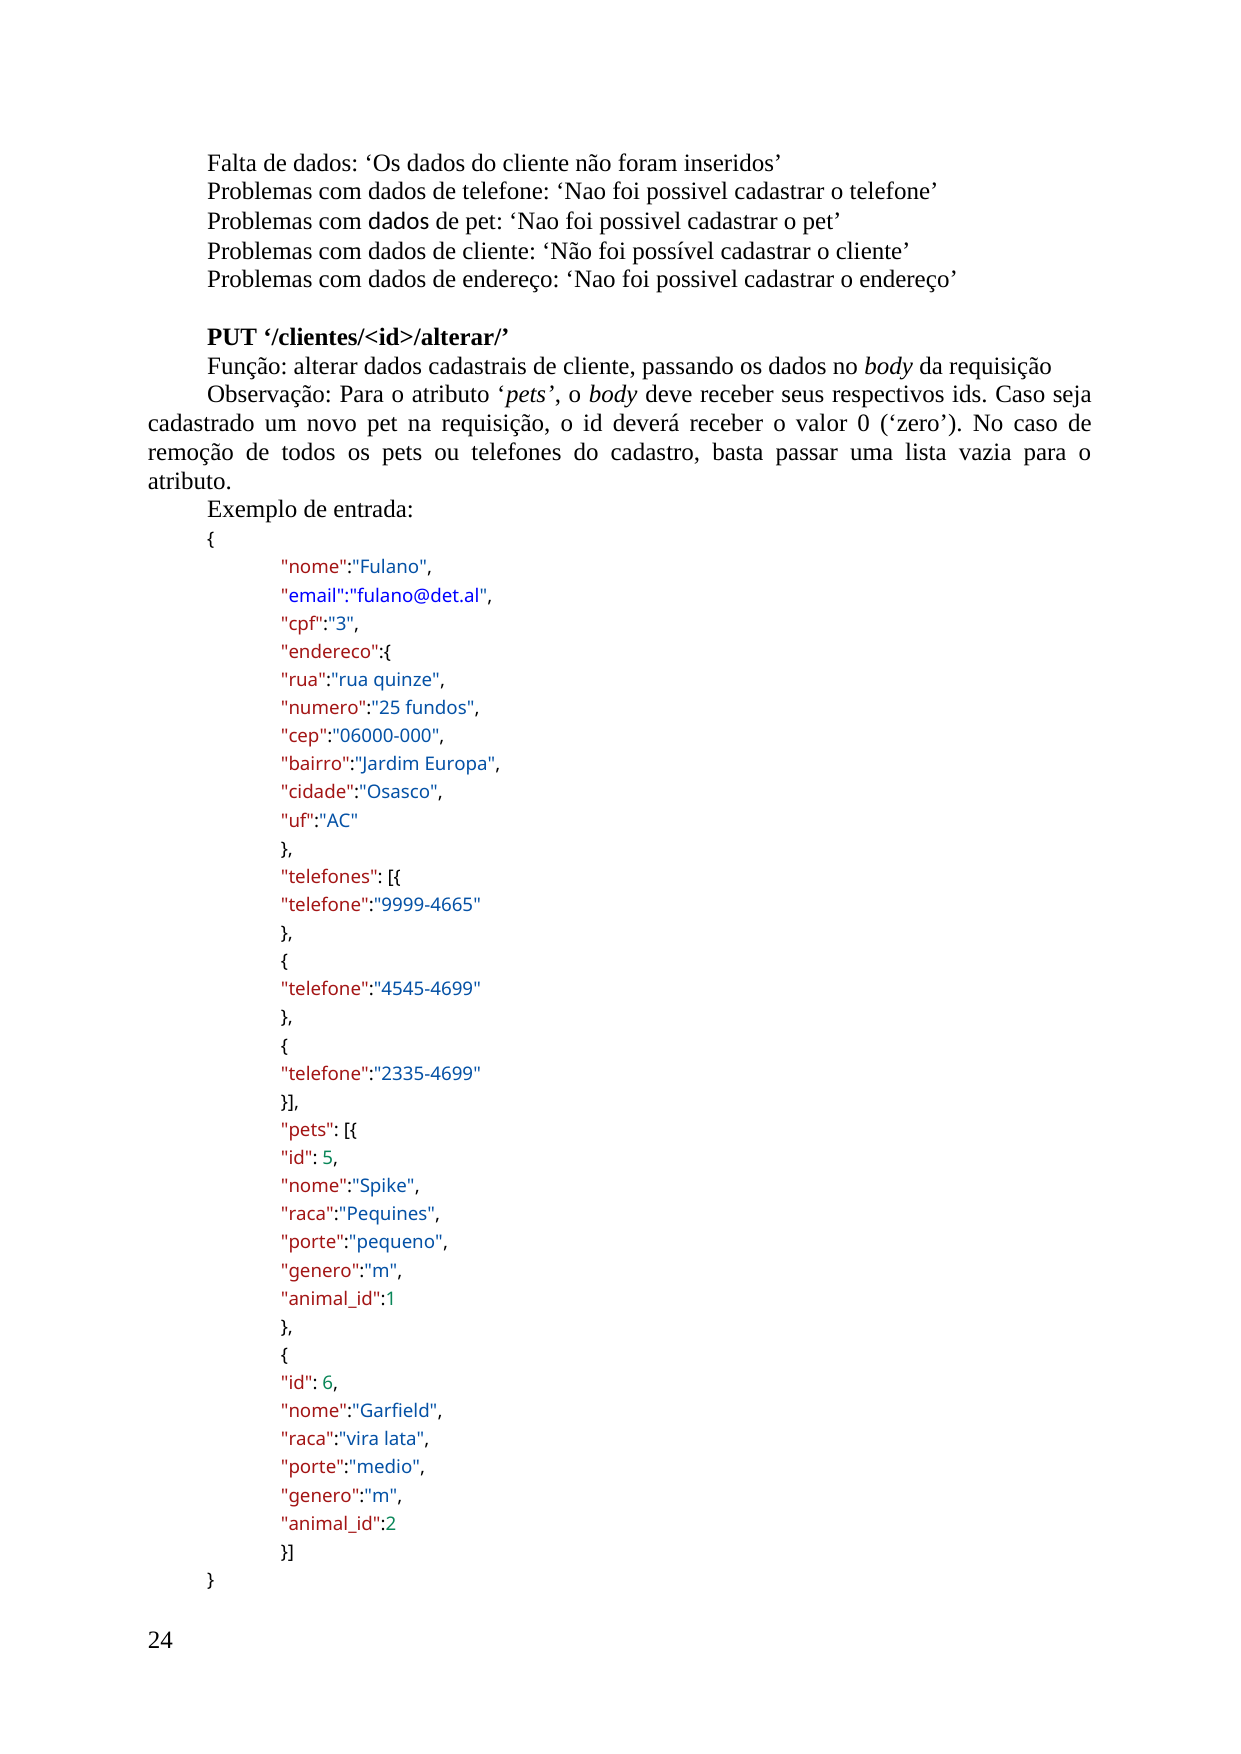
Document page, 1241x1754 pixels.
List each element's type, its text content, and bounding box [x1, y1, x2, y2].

text "bairro":"Jardim Europa", [221, 748, 1092, 776]
text "genero":"m", [221, 1479, 1092, 1508]
text "endereco":{ [221, 636, 1092, 664]
text "telefone":"2335-4699" [221, 1058, 1092, 1086]
text "telefones": [{ [221, 861, 1092, 889]
text Problemas com dados de cliente: ‘Não foi possível cadastrar o cliente’ [148, 236, 1092, 264]
text "porte":"medio", [221, 1451, 1092, 1479]
text "porte":"pequeno", [221, 1226, 1092, 1254]
text "telefone":"4545-4699" [221, 973, 1092, 1001]
text "cep":"06000-000", [221, 720, 1092, 748]
text PUT ‘/clientes/<id>/alterar/’ [148, 322, 1092, 351]
text "animal_id":1 [221, 1283, 1092, 1311]
text Função: alterar dados cadastrais de cliente, passando os dados no body da requisição [148, 351, 1092, 379]
text "animal_id":2 [221, 1508, 1092, 1536]
text Falta de dados: ‘Os dados do cliente não foram inseridos’ [148, 148, 1092, 176]
text "telefone":"9999-4665" [221, 889, 1092, 917]
text } [148, 1564, 1092, 1592]
text "raca":"Pequines", [221, 1198, 1092, 1226]
text Problemas com dados de endereço: ‘Nao foi possivel cadastrar o endereço’ [148, 264, 1092, 293]
text "nome":"Spike", [221, 1170, 1092, 1198]
text Exemplo de entrada: [148, 494, 1092, 523]
text { [221, 945, 1092, 973]
text "uf":"AC" [221, 804, 1092, 833]
text }], [221, 1086, 1092, 1114]
text "nome":"Fulano", [221, 551, 1092, 579]
text }, [221, 1311, 1092, 1339]
text "id": 5, [221, 1142, 1092, 1170]
text Observação: Para o atributo ‘pets’, o body deve receber seus respectivos ids. Caso seja cadastrado um novo pet na requisição, o id deverá receber o valor 0 (‘zero’). No caso de remoção de todos os pets ou telefones do cadastro, basta passar uma lista vazia para o atributo. [148, 379, 1092, 494]
text }, [221, 917, 1092, 945]
text "pets": [{ [221, 1114, 1092, 1142]
text }, [221, 833, 1092, 861]
text "cpf":"3", [221, 608, 1092, 636]
text Problemas com dados de telefone: ‘Nao foi possivel cadastrar o telefone’ [148, 176, 1092, 205]
text "email":"fulano@det.al", [221, 579, 1092, 608]
text "nome":"Garfield", [221, 1395, 1092, 1423]
text Problemas com dados de pet: ‘Nao foi possivel cadastrar o pet’ [148, 205, 1092, 236]
text "raca":"vira lata", [221, 1423, 1092, 1451]
text { [221, 1029, 1092, 1058]
text }, [221, 1001, 1092, 1029]
text }] [221, 1536, 1092, 1564]
text "genero":"m", [221, 1254, 1092, 1283]
text "numero":"25 fundos", [221, 692, 1092, 720]
text "id": 6, [221, 1367, 1092, 1395]
text "rua":"rua quinze", [221, 664, 1092, 692]
text { [221, 1339, 1092, 1367]
text "cidade":"Osasco", [221, 776, 1092, 804]
text { [148, 523, 1092, 551]
